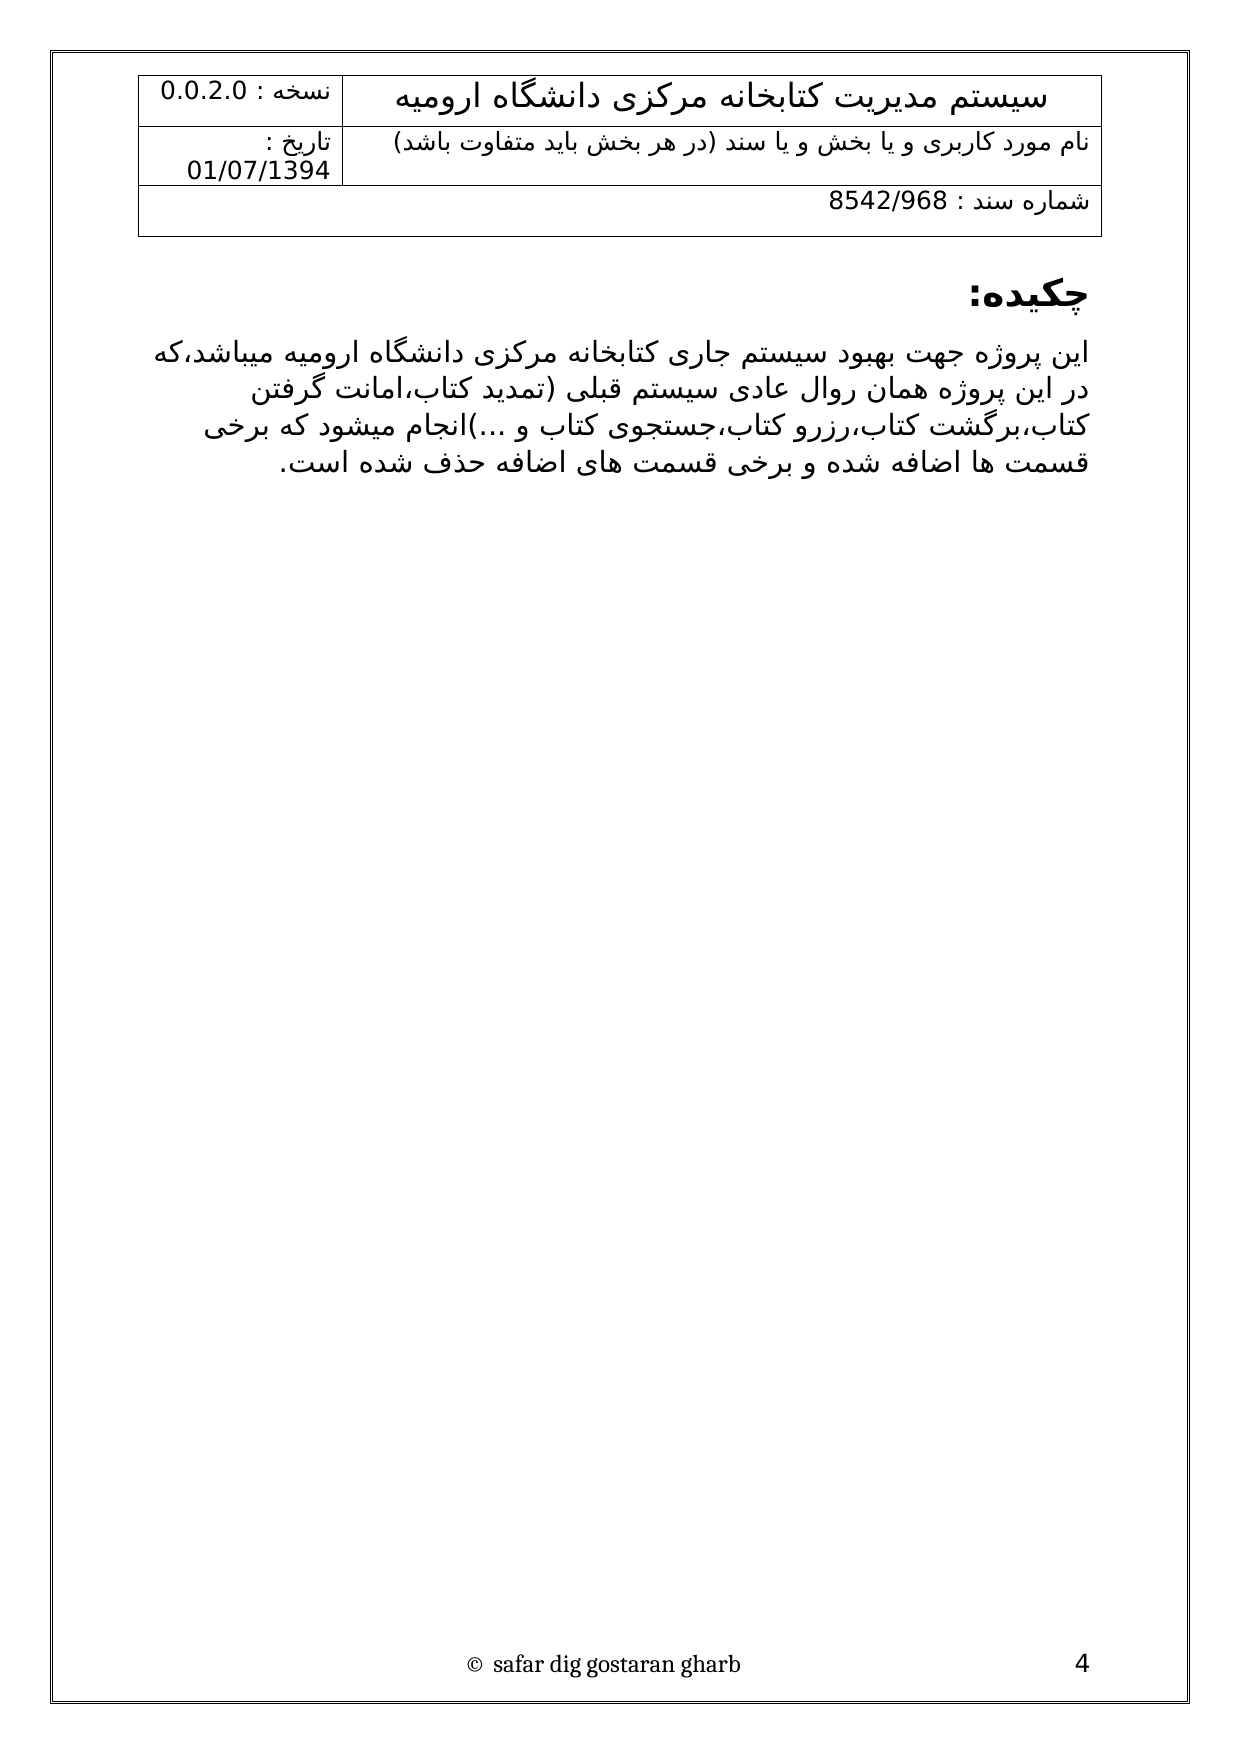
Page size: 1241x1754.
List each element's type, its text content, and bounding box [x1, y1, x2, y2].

text این پروژه جهت بهبود سیستم جاری کتابخانه مرکزی دانشگاه ارومیه میباشد،که در این پروژه همان روال عادی سیستم قبلی (تمدید کتاب،امانت گرفتن کتاب،برگشت کتاب،رزرو کتاب،جستجوی کتاب و ...)انجام میشود که برخی قسمت ها اضافه شده و برخی قسمت های اضافه حذف شده است. [150, 335, 1090, 479]
text چکیده: [150, 271, 1090, 315]
